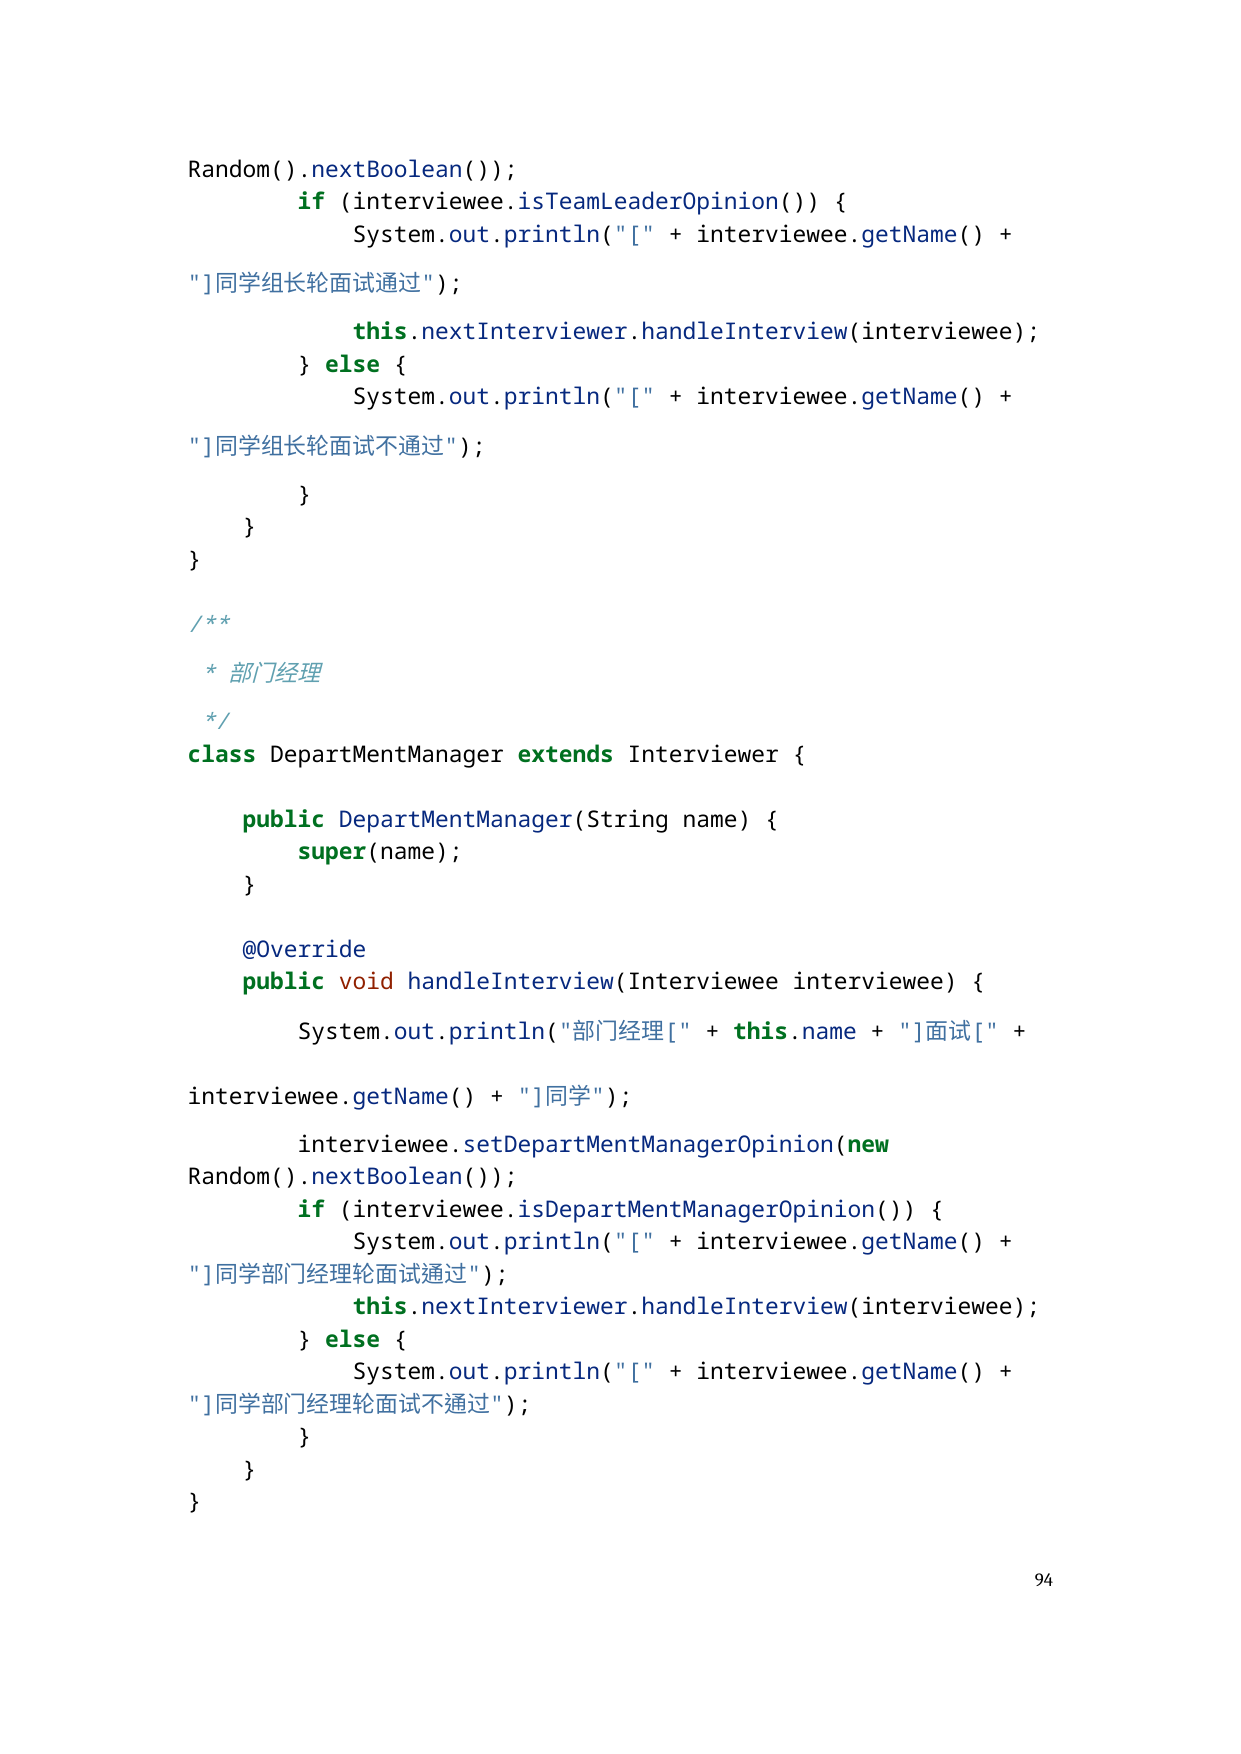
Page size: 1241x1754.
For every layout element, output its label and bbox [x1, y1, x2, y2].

text [187, 152, 1053, 1517]
